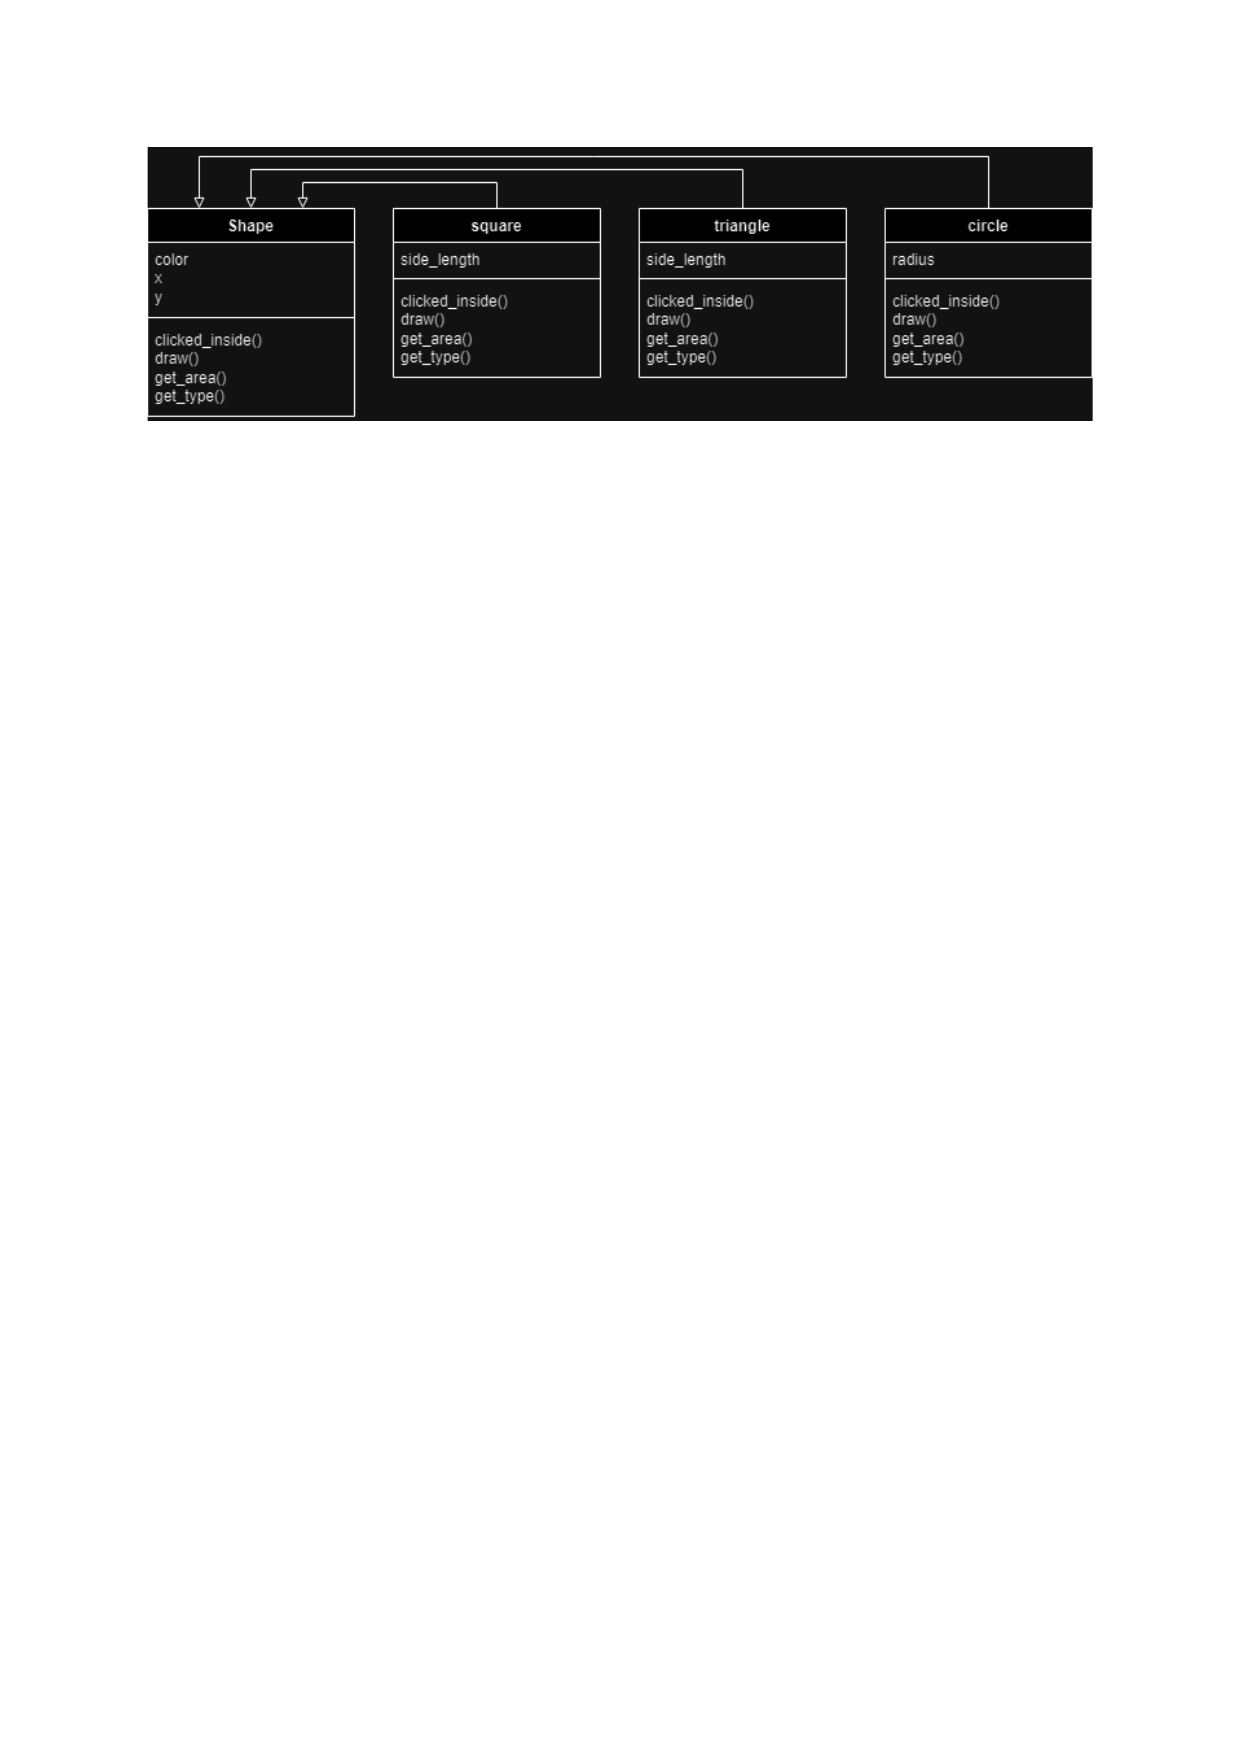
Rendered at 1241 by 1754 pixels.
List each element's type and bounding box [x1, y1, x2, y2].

picture [147, 147, 1093, 421]
